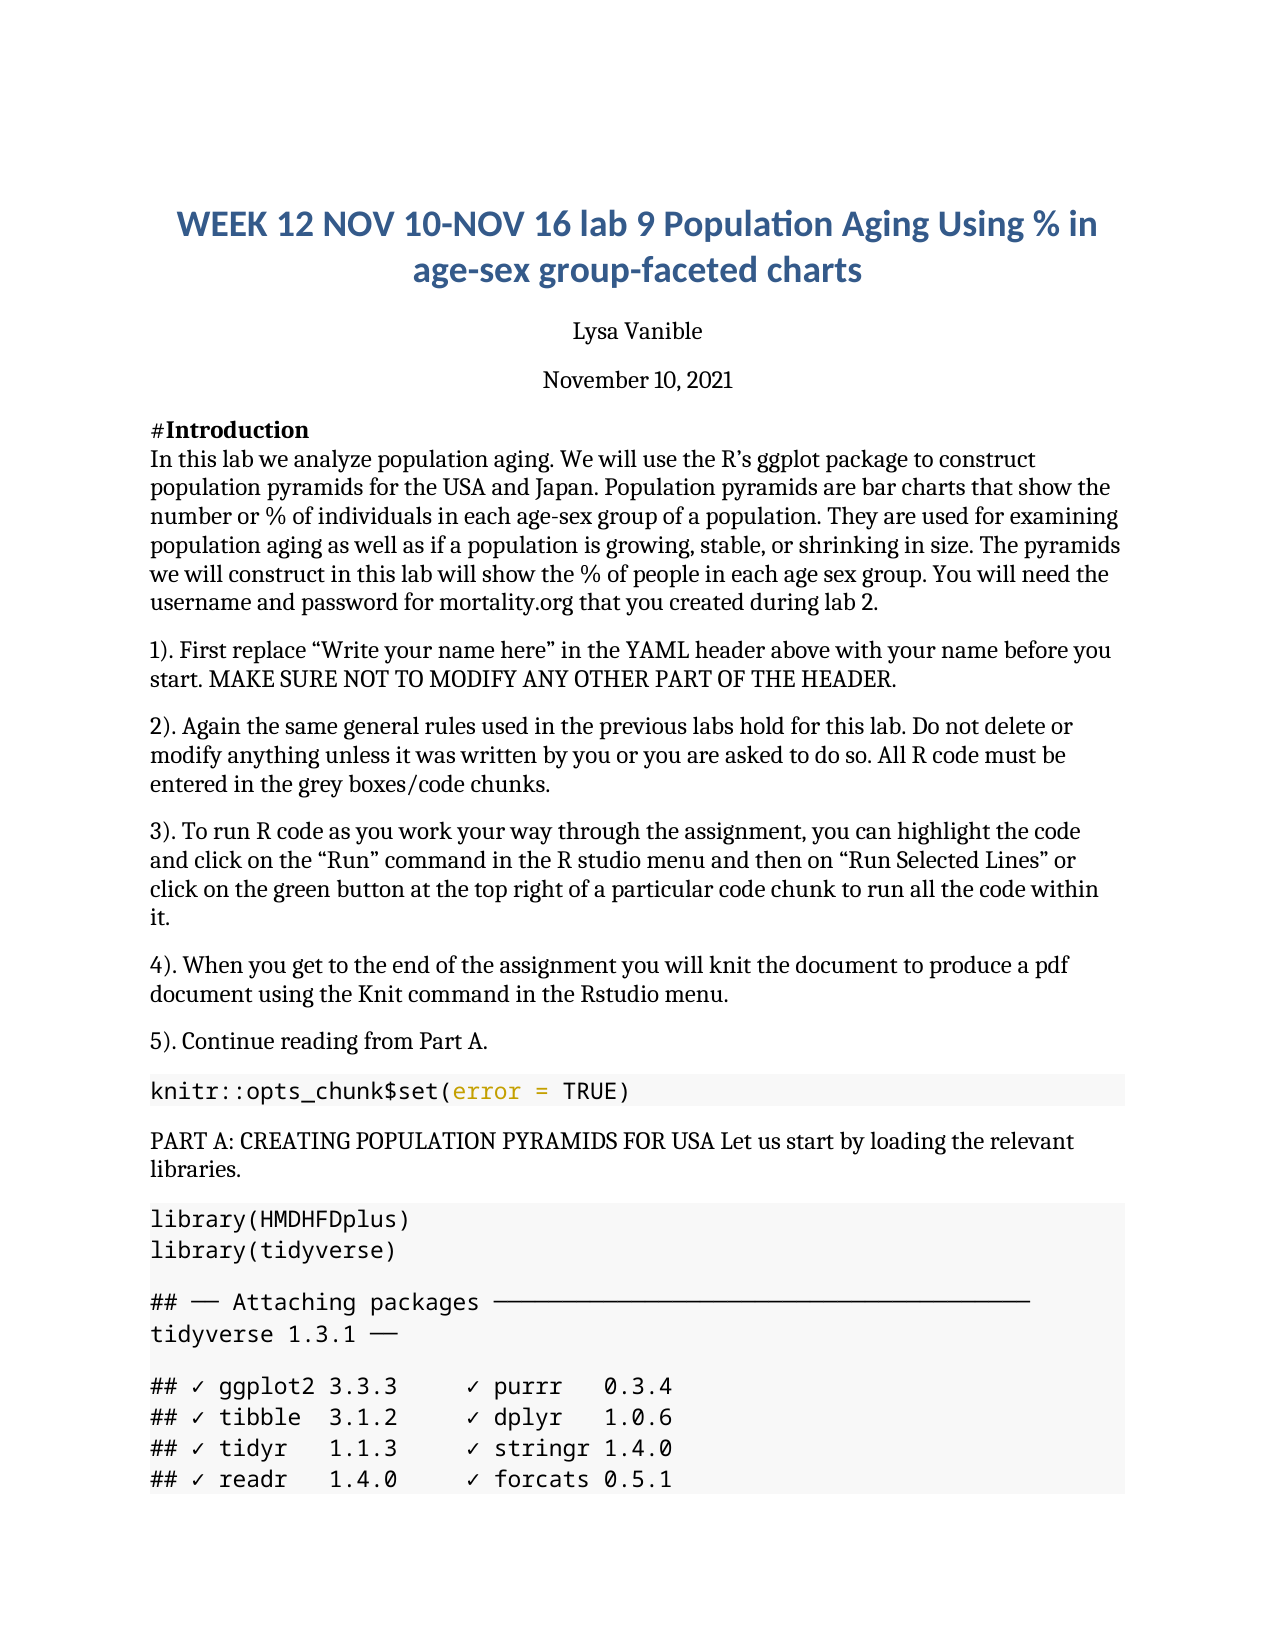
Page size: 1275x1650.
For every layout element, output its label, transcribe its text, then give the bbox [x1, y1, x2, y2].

text November 10, 2021 [150, 366, 1125, 395]
text 5). Continue reading from Part A. [150, 1027, 1125, 1056]
text 4). When you get to the end of the assignment you will knit the document to produce a pdf document using the Knit command in the Rstudio menu. [150, 951, 1125, 1008]
text library(HMDHFDplus) library(tidyverse) [397, 1203, 1125, 1265]
text PART A: CREATING POPULATION PYRAMIDS FOR USA Let us start by loading the relevant libraries. [150, 1127, 1125, 1184]
text ## ── Attaching packages ─────────────────────────────────────── tidyverse 1.3.1 ── [150, 1286, 1125, 1349]
text ## ✓ ggplot2 3.3.3 ✓ purrr 0.3.4 ## ✓ tibble 3.1.2 ✓ dplyr 1.0.6 ## ✓ tidyr 1.1.3 ✓ stringr 1.4.0 ## ✓ readr 1.4.0 ✓ forcats 0.5.1 [150, 1369, 1125, 1494]
text 2). Again the same general rules used in the previous labs hold for this lab. Do not delete or modify anything unless it was written by you or you are asked to do so. All R code must be entered in the grey boxes/code chunks. [150, 712, 1125, 798]
text Lysa Vanible [150, 317, 1125, 345]
text 3). To run R code as you work your way through the assignment, you can highlight the code and click on the “Run” command in the R studio menu and then on “Run Selected Lines” or click on the green button at the top right of a particular code chunk to run all the code within it. [150, 817, 1125, 932]
title WEEK 12 NOV 10-NOV 16 lab 9 Population Aging Using % in age-sex group-faceted charts [150, 200, 1125, 292]
text 1). First replace “Write your name here” in the YAML header above with your name before you start. MAKE SURE NOT TO MODIFY ANY OTHER PART OF THE HEADER. [150, 636, 1125, 693]
text #Introduction In this lab we analyze population aging. We will use the R’s ggplot package to construct population pyramids for the USA and Japan. Population pyramids are bar charts that show the number or % of individuals in each age-sex group of a population. They are used for examining population aging as well as if a population is growing, stable, or shrinking in size. The pyramids we will construct in this lab will show the % of people in each age sex group. You will need the username and password for mortality.org that you created during lab 2. [150, 416, 1125, 617]
text knitr::opts_chunk$set(error = TRUE) [150, 1074, 1125, 1106]
